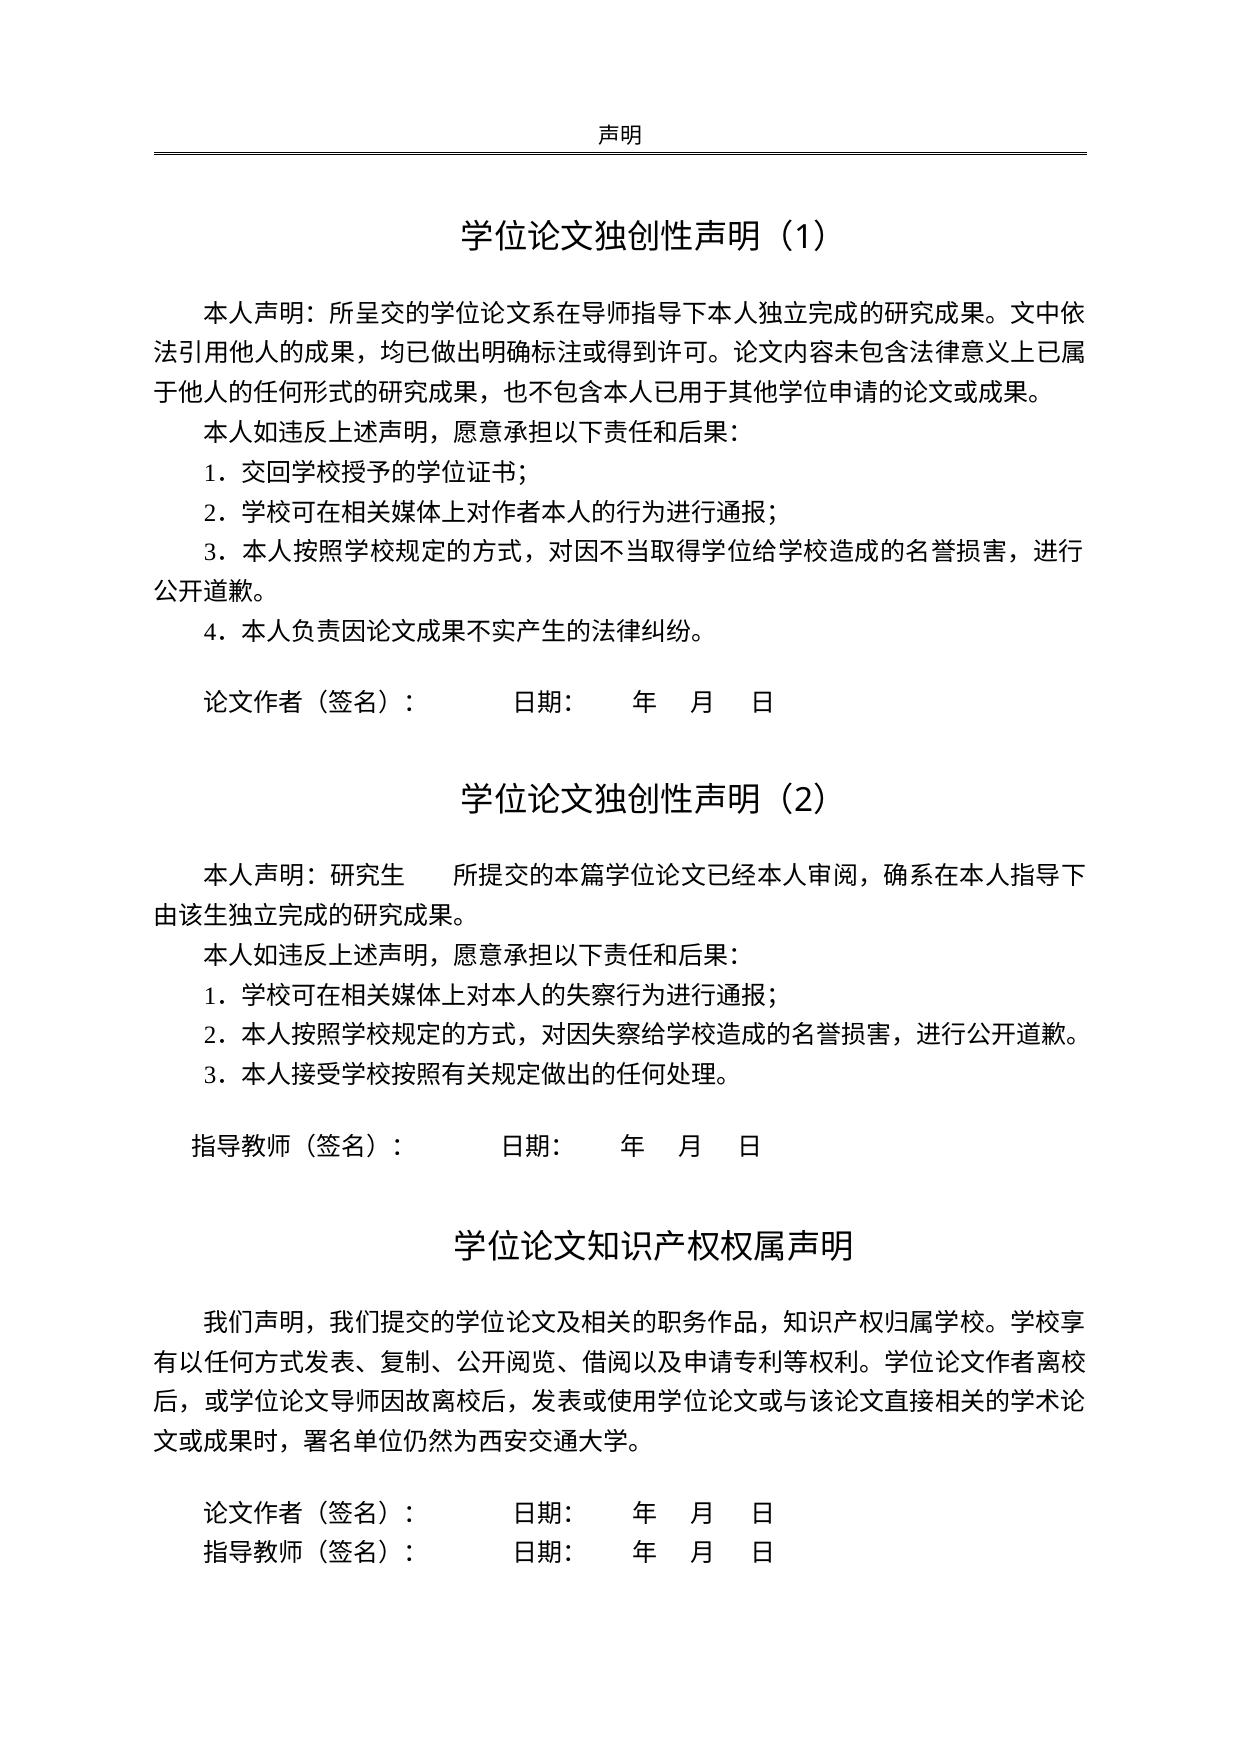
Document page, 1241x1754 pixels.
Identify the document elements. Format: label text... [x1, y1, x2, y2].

text 1．学校可在相关媒体上对本人的失察行为进行通报； [153, 975, 1087, 1011]
text 1．交回学校授予的学位证书； [153, 452, 1087, 488]
text 本人声明：所呈交的学位论文系在导师指导下本人独立完成的研究成果。文中依法引用他人的成果，均已做出明确标注或得到许可。论文内容未包含法律意义上已属于他人的任何形式的研究成果，也不包含本人已用于其他学位申请的论文或成果。 [153, 293, 1087, 409]
text 学位论文独创性声明（1） [153, 210, 1087, 258]
text 学位论文知识产权权属声明 [153, 1219, 1087, 1268]
text 本人声明：研究生 所提交的本篇学位论文已经本人审阅，确系在本人指导下由该生独立完成的研究成果。 [153, 856, 1087, 932]
text 学位论文独创性声明（2） [153, 773, 1087, 821]
text 3．本人按照学校规定的方式，对因不当取得学位给学校造成的名誉损害，进行公开道歉。 [153, 532, 1087, 608]
text 指导教师（签名）： 日期： 年 月 日 [153, 1126, 1087, 1162]
text 4．本人负责因论文成果不实产生的法律纠纷。 [153, 611, 1087, 648]
text 3．本人接受学校按照有关规定做出的任何处理。 [153, 1055, 1087, 1091]
text 2．本人按照学校规定的方式，对因失察给学校造成的名誉损害，进行公开道歉。 [153, 1015, 1087, 1051]
text 本人如违反上述声明，愿意承担以下责任和后果： [153, 412, 1087, 449]
text 2．学校可在相关媒体上对作者本人的行为进行通报； [153, 492, 1087, 528]
text 本人如违反上述声明，愿意承担以下责任和后果： [153, 935, 1087, 972]
text 我们声明，我们提交的学位论文及相关的职务作品，知识产权归属学校。学校享有以任何方式发表、复制、公开阅览、借阅以及申请专利等权利。学位论文作者离校后，或学位论文导师因故离校后，发表或使用学位论文或与该论文直接相关的学术论文或成果时，署名单位仍然为西安交通大学。 [153, 1302, 1087, 1458]
text 论文作者（签名）： 日期： 年 月 日 [153, 683, 1087, 719]
text 论文作者（签名）： 日期： 年 月 日 [153, 1493, 1087, 1529]
text 指导教师（签名）： 日期： 年 月 日 [153, 1533, 1087, 1569]
